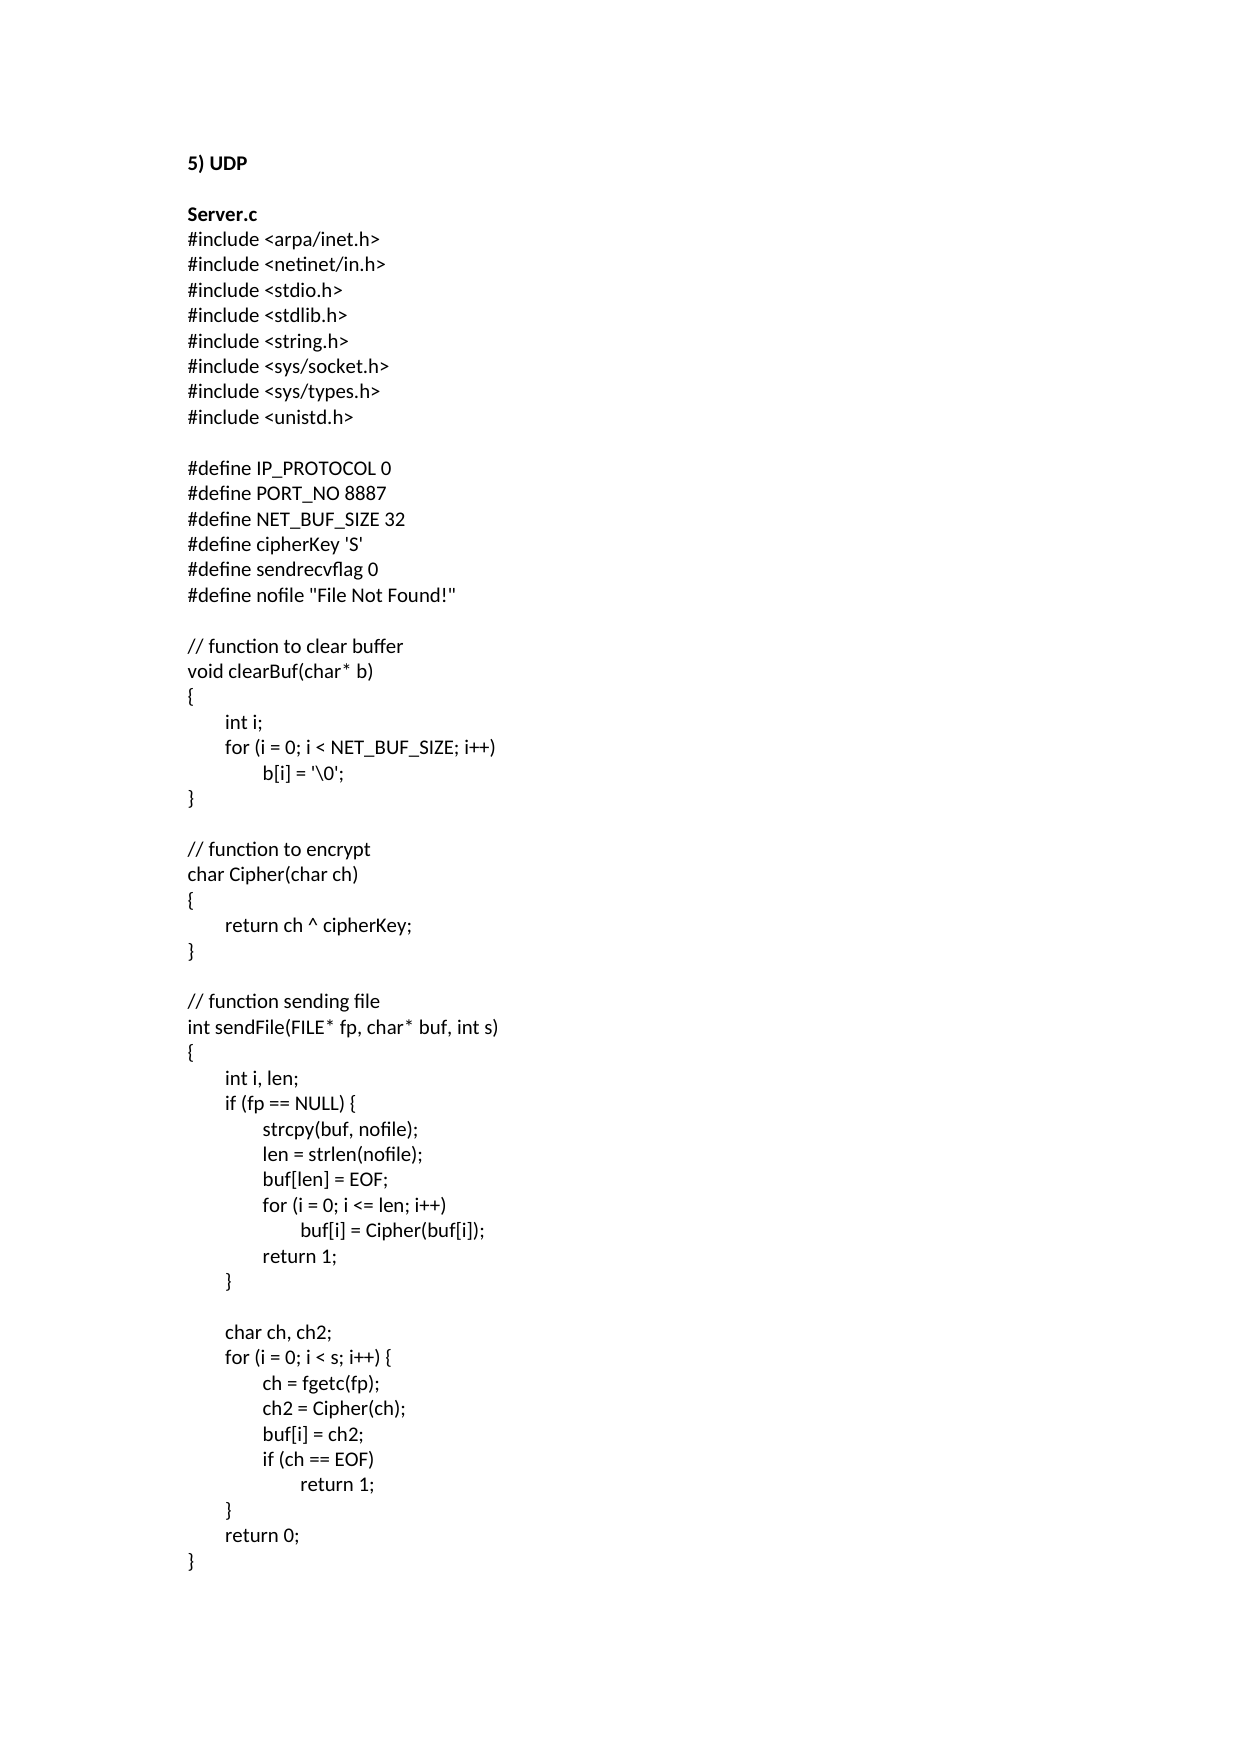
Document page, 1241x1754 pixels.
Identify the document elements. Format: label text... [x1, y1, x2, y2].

text if (fp == NULL) { [187, 1090, 1053, 1116]
text buf[len] = EOF; [187, 1167, 1053, 1192]
text return 1; [187, 1472, 1053, 1497]
text char Cipher(char ch) [187, 862, 1053, 887]
text buf[i] = Cipher(buf[i]); [187, 1217, 1053, 1243]
text #include <stdlib.h> [187, 302, 1053, 328]
text #include <stdio.h> [187, 277, 1053, 302]
text #include <string.h> [187, 328, 1053, 353]
text int i, len; [187, 1065, 1053, 1090]
text #define PORT_NO 8887 [187, 480, 1053, 506]
text for (i = 0; i < NET_BUF_SIZE; i++) [187, 734, 1053, 760]
text #define NET_BUF_SIZE 32 [187, 506, 1053, 531]
text #include <sys/socket.h> [187, 353, 1053, 379]
text } [187, 1268, 1053, 1294]
text #define cipherKey 'S' [187, 531, 1053, 557]
text #define sendrecvflag 0 [187, 557, 1053, 582]
text #include <sys/types.h> [187, 379, 1053, 404]
text ch = fgetc(fp); [187, 1370, 1053, 1395]
text #define nofile "File Not Found!" [187, 582, 1053, 607]
text // function to encrypt [187, 836, 1053, 862]
text return 1; [187, 1243, 1053, 1268]
text for (i = 0; i < s; i++) { [187, 1344, 1053, 1370]
text if (ch == EOF) [187, 1446, 1053, 1472]
text } [187, 1497, 1053, 1522]
text int sendFile(FILE* fp, char* buf, int s) [187, 1014, 1053, 1039]
text #include <arpa/inet.h> [187, 226, 1053, 252]
text char ch, ch2; [187, 1319, 1053, 1344]
text } [187, 938, 1053, 963]
text } [187, 785, 1053, 811]
text #include <unistd.h> [187, 404, 1053, 429]
text return 0; [187, 1522, 1053, 1548]
list UDP [187, 150, 1053, 175]
text Server.c [187, 201, 1053, 226]
text b[i] = '\0'; [187, 760, 1053, 785]
text return ch ^ cipherKey; [187, 912, 1053, 938]
text { [187, 684, 1053, 709]
text buf[i] = ch2; [187, 1421, 1053, 1446]
text int i; [187, 709, 1053, 734]
text void clearBuf(char* b) [187, 658, 1053, 684]
text } [187, 1548, 1053, 1573]
text #define IP_PROTOCOL 0 [187, 455, 1053, 480]
text ch2 = Cipher(ch); [187, 1395, 1053, 1421]
text { [187, 1039, 1053, 1065]
text #include <netinet/in.h> [187, 252, 1053, 277]
text len = strlen(nofile); [187, 1141, 1053, 1167]
text for (i = 0; i <= len; i++) [187, 1192, 1053, 1217]
text { [187, 887, 1053, 912]
text // function to clear buffer [187, 633, 1053, 658]
text // function sending file [187, 989, 1053, 1014]
text strcpy(buf, nofile); [187, 1116, 1053, 1141]
